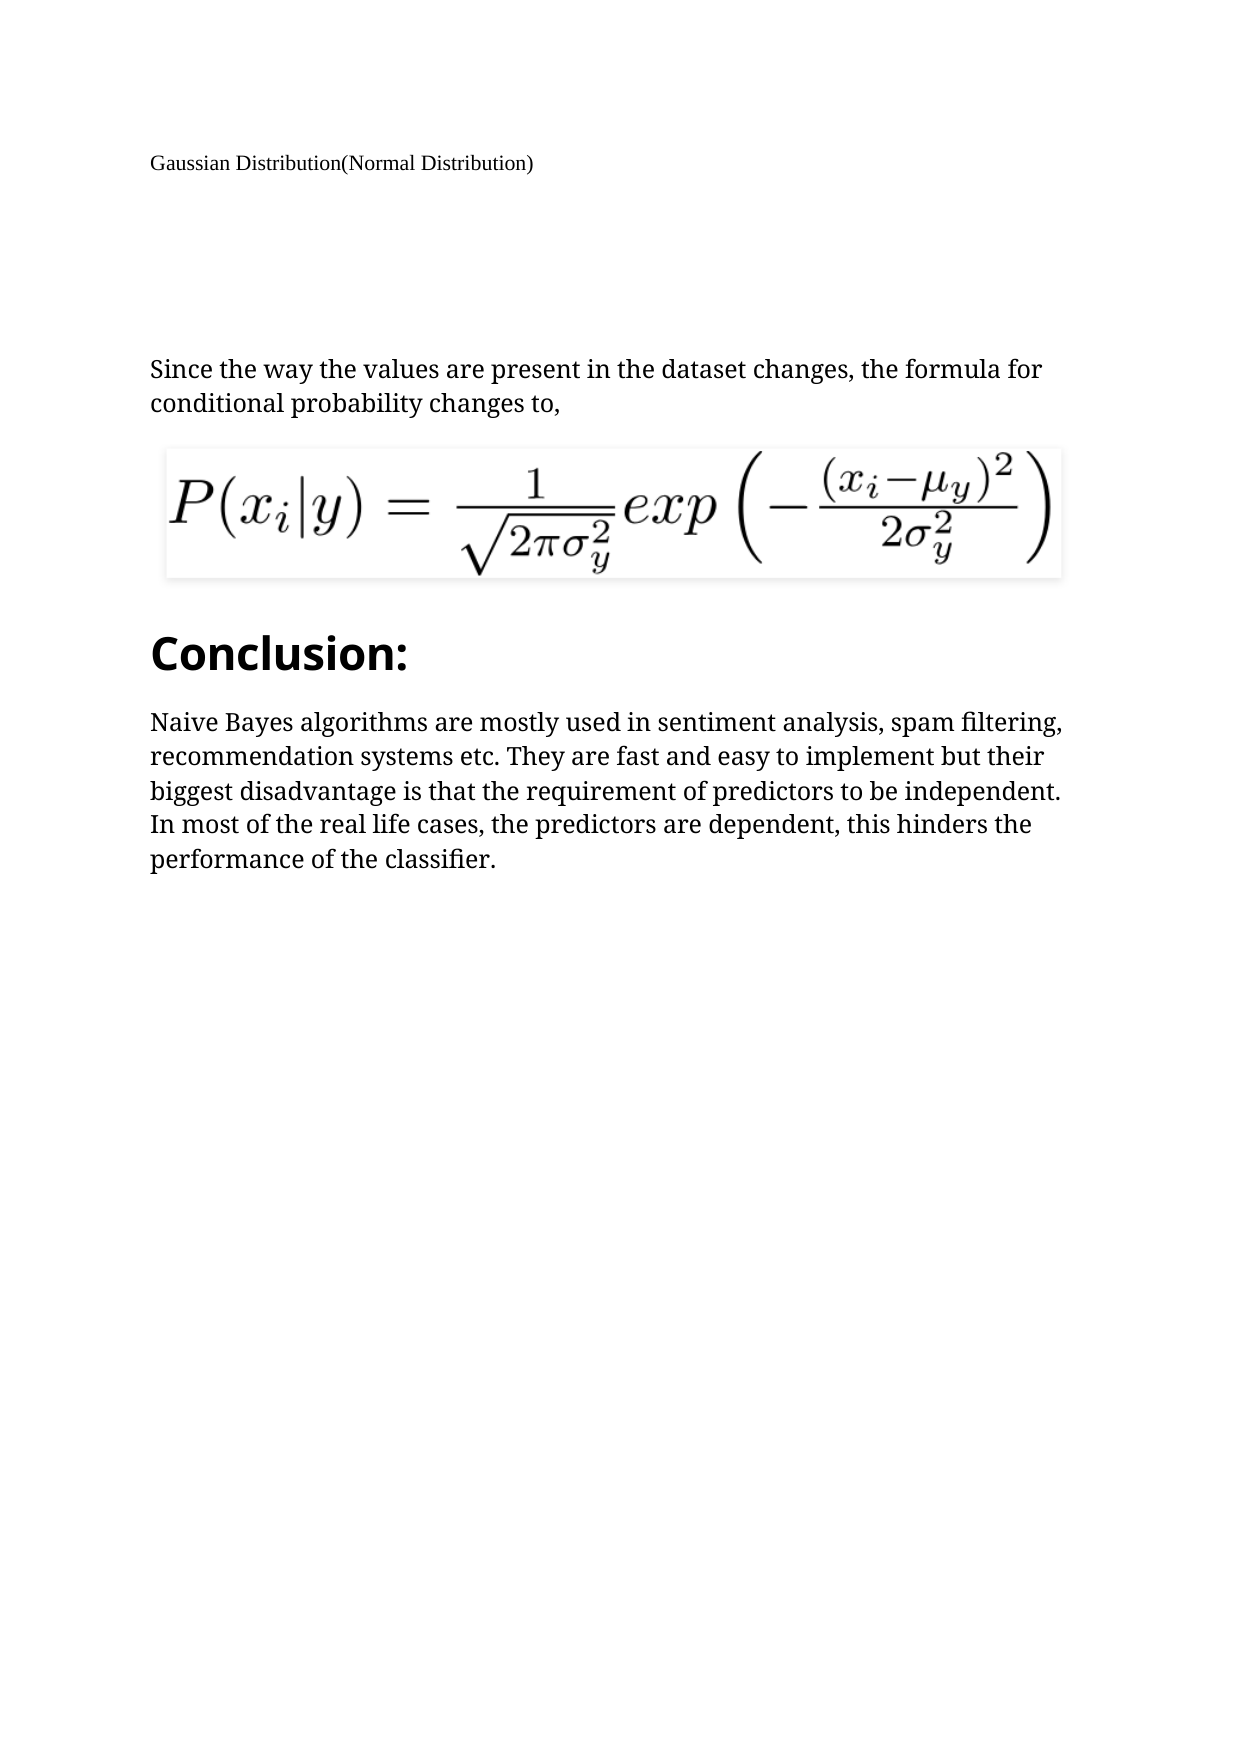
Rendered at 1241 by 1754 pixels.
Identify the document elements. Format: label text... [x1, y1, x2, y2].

text Since the way the values are present in the dataset changes, the formula for conditional probability changes to, [150, 351, 1090, 419]
text Gaussian Distribution(Normal Distribution) [150, 150, 1090, 175]
text Conclusion: [150, 621, 1090, 683]
picture [150, 444, 1090, 590]
text Naive Bayes algorithms are mostly used in sentiment analysis, spam filtering, recommendation systems etc. They are fast and easy to implement but their biggest disadvantage is that the requirement of predictors to be independent. In most of the real life cases, the predictors are dependent, this hinders the performance of the classifier. [150, 705, 1090, 875]
